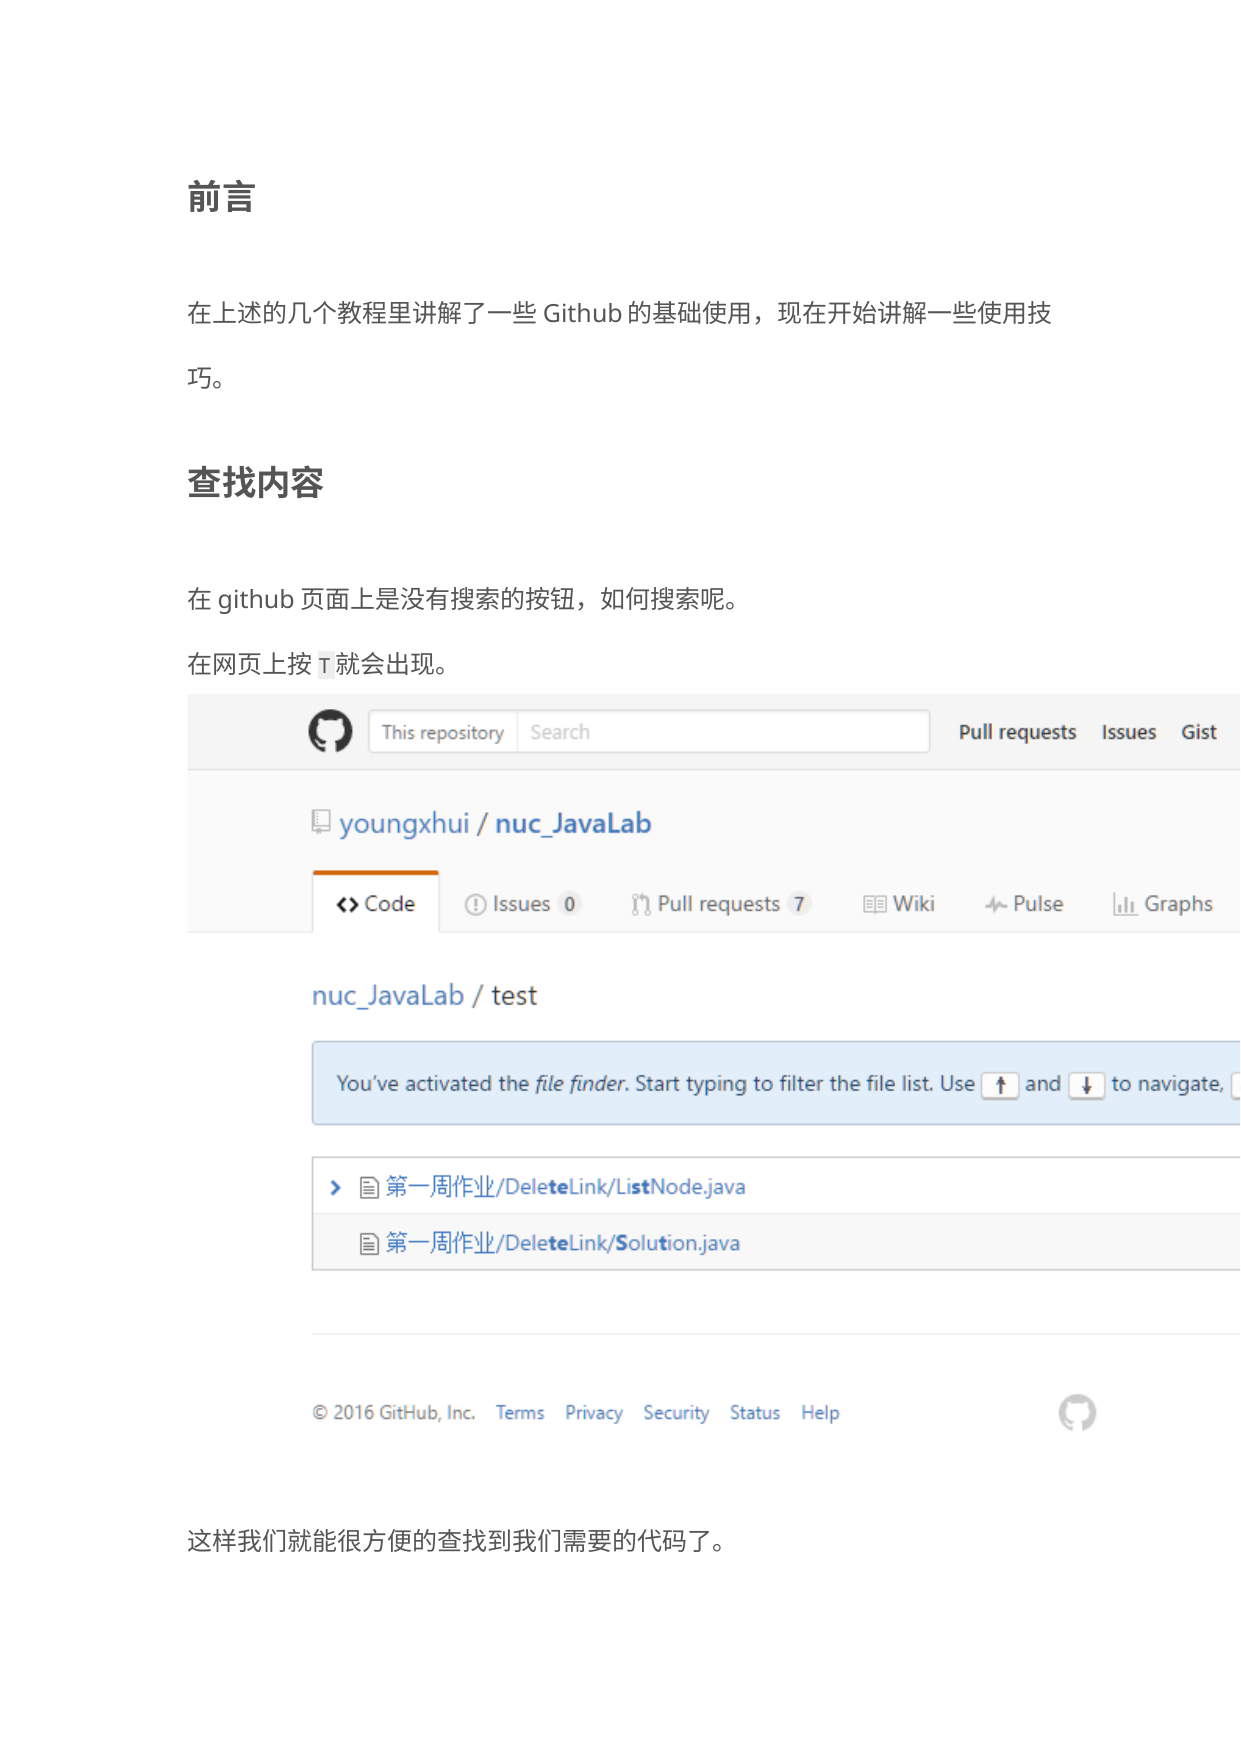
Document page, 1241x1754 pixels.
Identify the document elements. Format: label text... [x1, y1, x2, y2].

text 在github页面上是没有搜索的按钮，如何搜索呢。 在网页上按 T就会出现。 这样我们就能很方便的查找到我们需要的代码了。 [187, 565, 1053, 694]
picture [187, 694, 1241, 1496]
subtitle 前言 [187, 162, 1053, 227]
text 在github页面上是没有搜索的按钮，如何搜索呢。 在网页上按 T就会出现。 这样我们就能很方便的查找到我们需要的代码了。 [187, 1496, 1053, 1572]
text 在上述的几个教程里讲解了一些Github的基础使用，现在开始讲解一些使用技巧。 [187, 279, 1053, 409]
subtitle 查找内容 [187, 448, 1053, 513]
